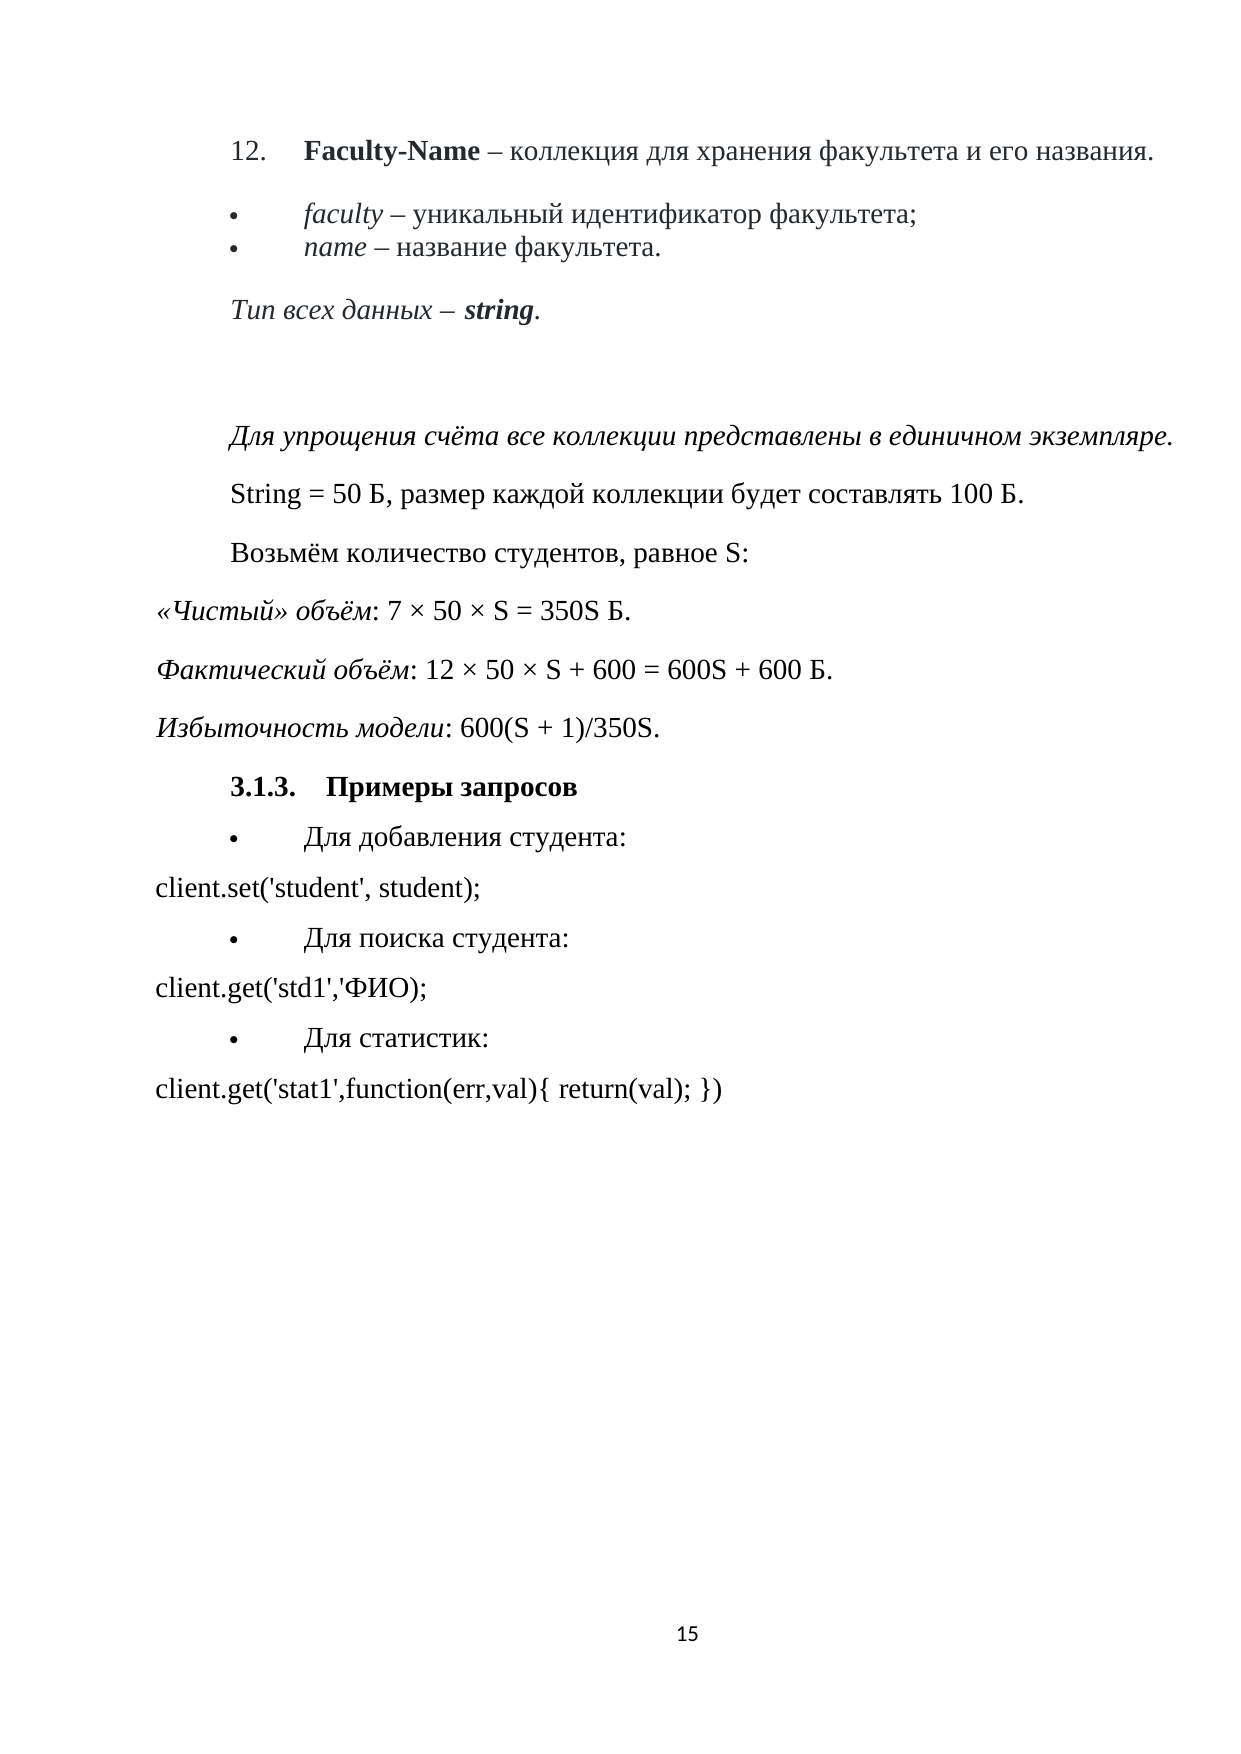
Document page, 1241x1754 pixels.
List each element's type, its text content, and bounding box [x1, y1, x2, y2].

text Фактический объём: 12 × 50 × S + 600 = 600S + 600 Б. [156, 652, 1219, 686]
text Тип всех данных – string. [156, 292, 1205, 326]
text client.set('student', student); [155, 870, 1219, 903]
list Faculty-Name – коллекция для хранения факультета и его названия. [156, 133, 1205, 167]
list Для поиска студента: [230, 920, 1219, 953]
text Избыточность модели: 600(S + 1)/350S. [156, 711, 1219, 744]
text String = 50 Б, размер каждой коллекции будет составлять 100 Б. [156, 476, 1219, 510]
text client.get('stat1',function(err,val){ return(val); }) [155, 1071, 1219, 1104]
text Для упрощения счёта все коллекции представлены в единичном экземпляре. [156, 418, 1219, 451]
list Для добавления студента: [230, 819, 1219, 853]
list name – название факультета. [156, 229, 1205, 263]
list faculty – уникальный идентификатор факультета; [156, 196, 1205, 229]
text «Чистый» объём: 7 × 50 × S = 350S Б. [156, 593, 1219, 627]
list Для статистик: [230, 1021, 1219, 1054]
text client.get('std1','ФИО); [155, 970, 1219, 1004]
subtitle Примеры запросов [156, 769, 1205, 803]
text Возьмём количество студентов, равное S: [156, 535, 1219, 568]
